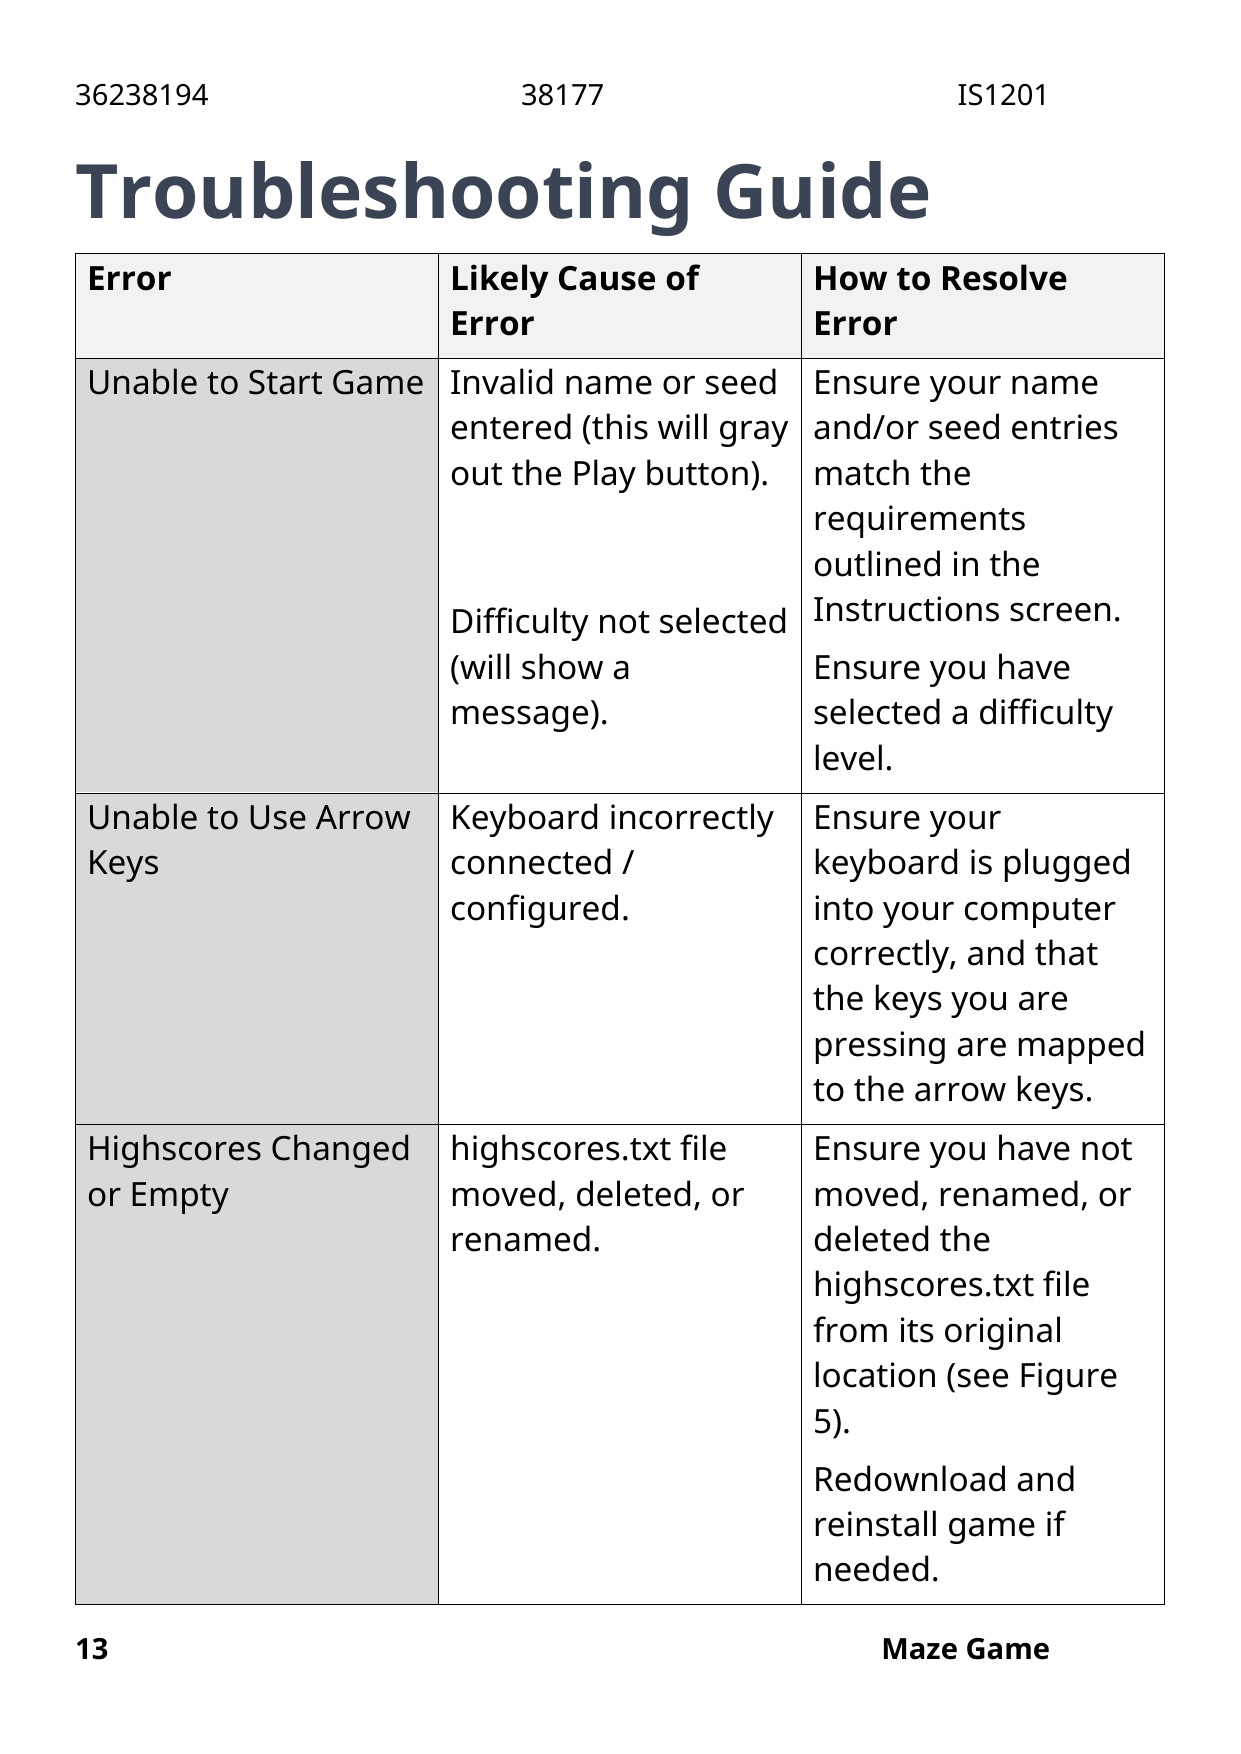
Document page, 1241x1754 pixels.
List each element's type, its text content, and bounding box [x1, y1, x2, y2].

table_header Likely Cause of Error [439, 254, 801, 358]
table_cell Highscores Changed or Empty [76, 1125, 438, 1604]
table_cell highscores.txt file moved, deleted, or renamed. [439, 1125, 801, 1604]
table_cell Ensure your keyboard is plugged into your computer correctly, and that the keys you are pressing are mapped to the arrow keys. [802, 794, 1164, 1124]
table_header Error [76, 254, 438, 358]
table_cell Keyboard incorrectly connected / configured. [439, 794, 801, 1124]
table_header How to Resolve Error [802, 254, 1164, 358]
subtitle Troubleshooting Guide [75, 138, 1165, 241]
table_cell Unable to Use Arrow Keys [76, 794, 438, 1124]
table_cell Invalid name or seed entered (this will gray out the Play button). Difficulty not selected (will show a message). [439, 359, 801, 792]
table_cell Ensure your name and/or seed entries match the requirements outlined in the Instructions screen. Ensure you have selected a difficulty level. [802, 359, 1164, 792]
table_cell Ensure you have not moved, renamed, or deleted the highscores.txt file from its original location (see Figure 5). Redownload and reinstall game if needed. [802, 1125, 1164, 1604]
table_cell Unable to Start Game [76, 359, 438, 792]
